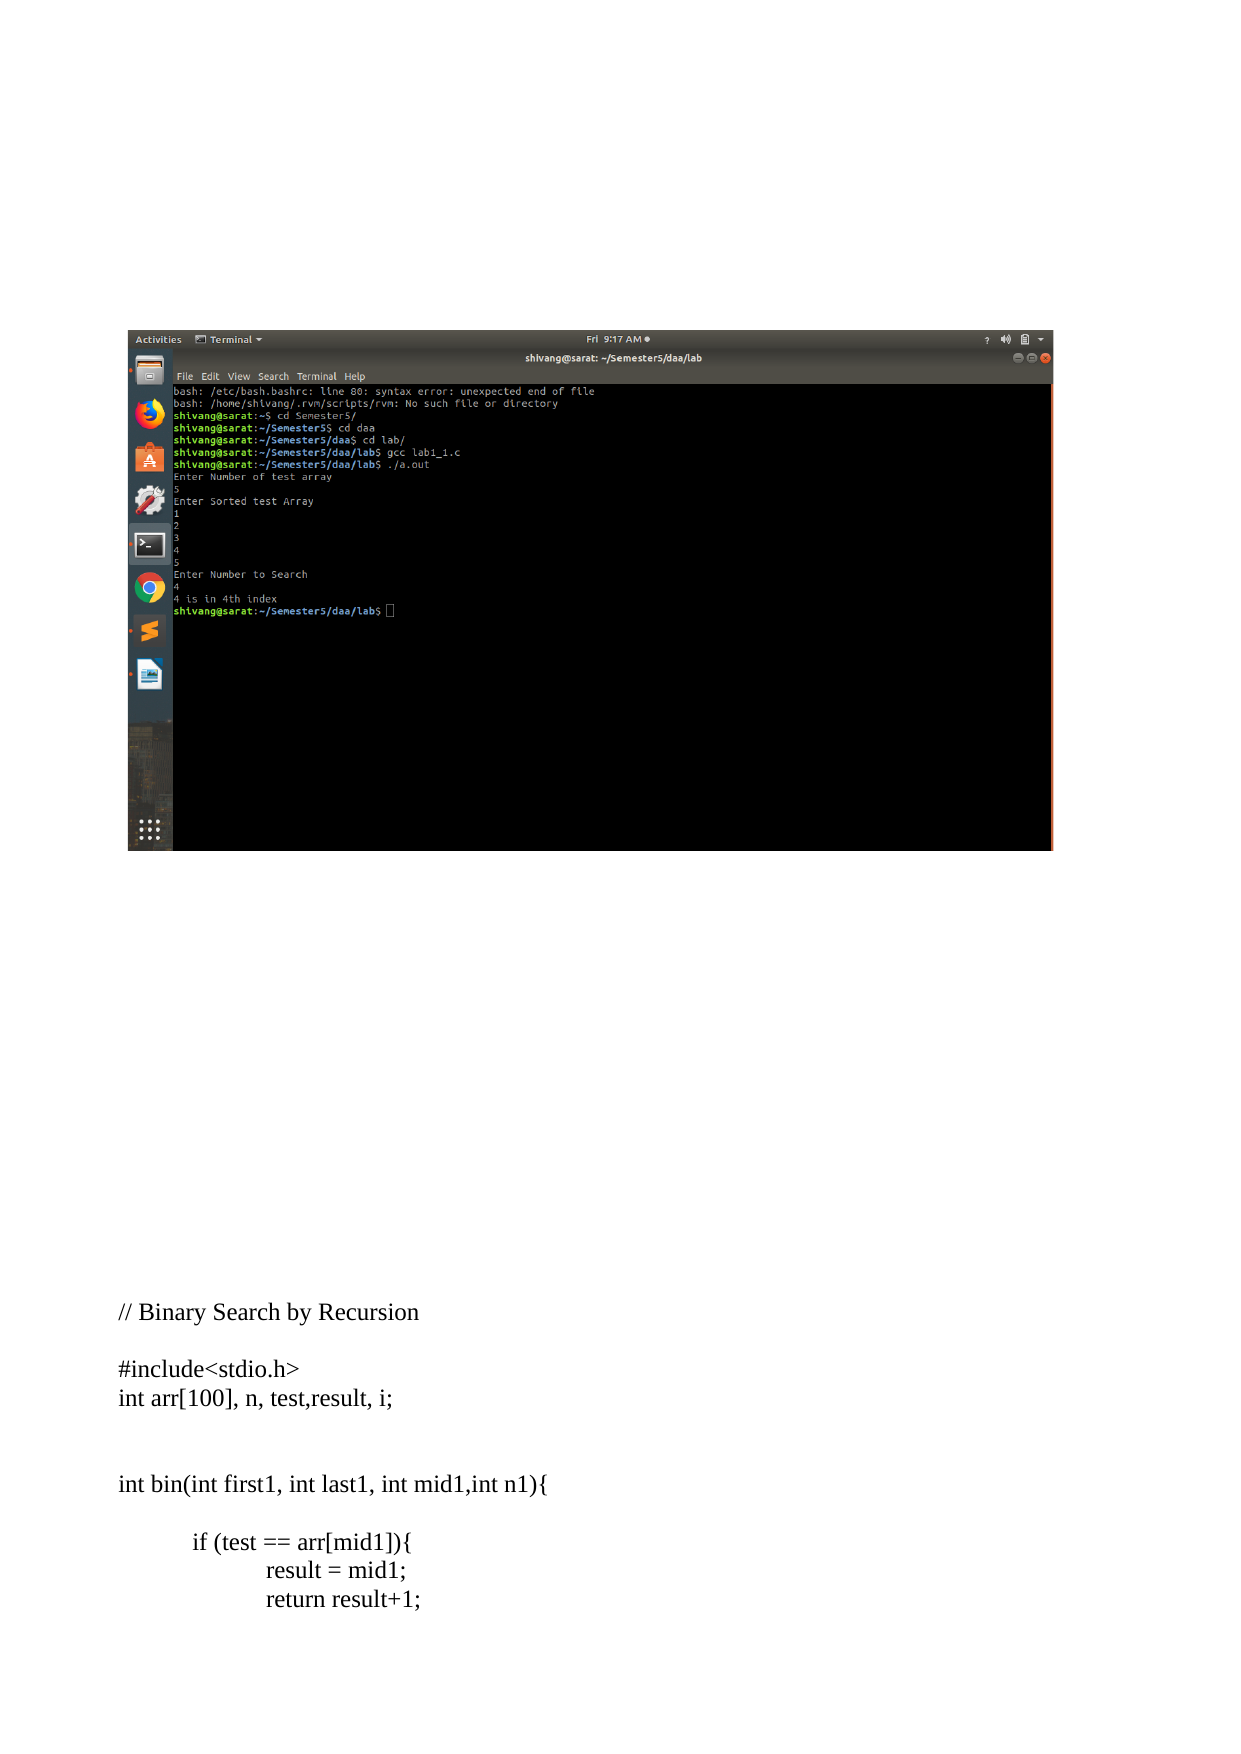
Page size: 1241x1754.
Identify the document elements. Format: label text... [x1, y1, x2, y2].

text if (test == arr[mid1]){ [118, 1527, 1122, 1556]
text result = mid1; [118, 1556, 1122, 1584]
text // Binary Search by Recursion [118, 1297, 1122, 1326]
text int arr[100], n, test,result, i; [118, 1383, 1122, 1412]
text int bin(int first1, int last1, int mid1,int n1){ [118, 1469, 1122, 1498]
picture [127, 330, 1054, 851]
text #include<stdio.h> [118, 1354, 1122, 1383]
text return result+1; [118, 1584, 1122, 1613]
